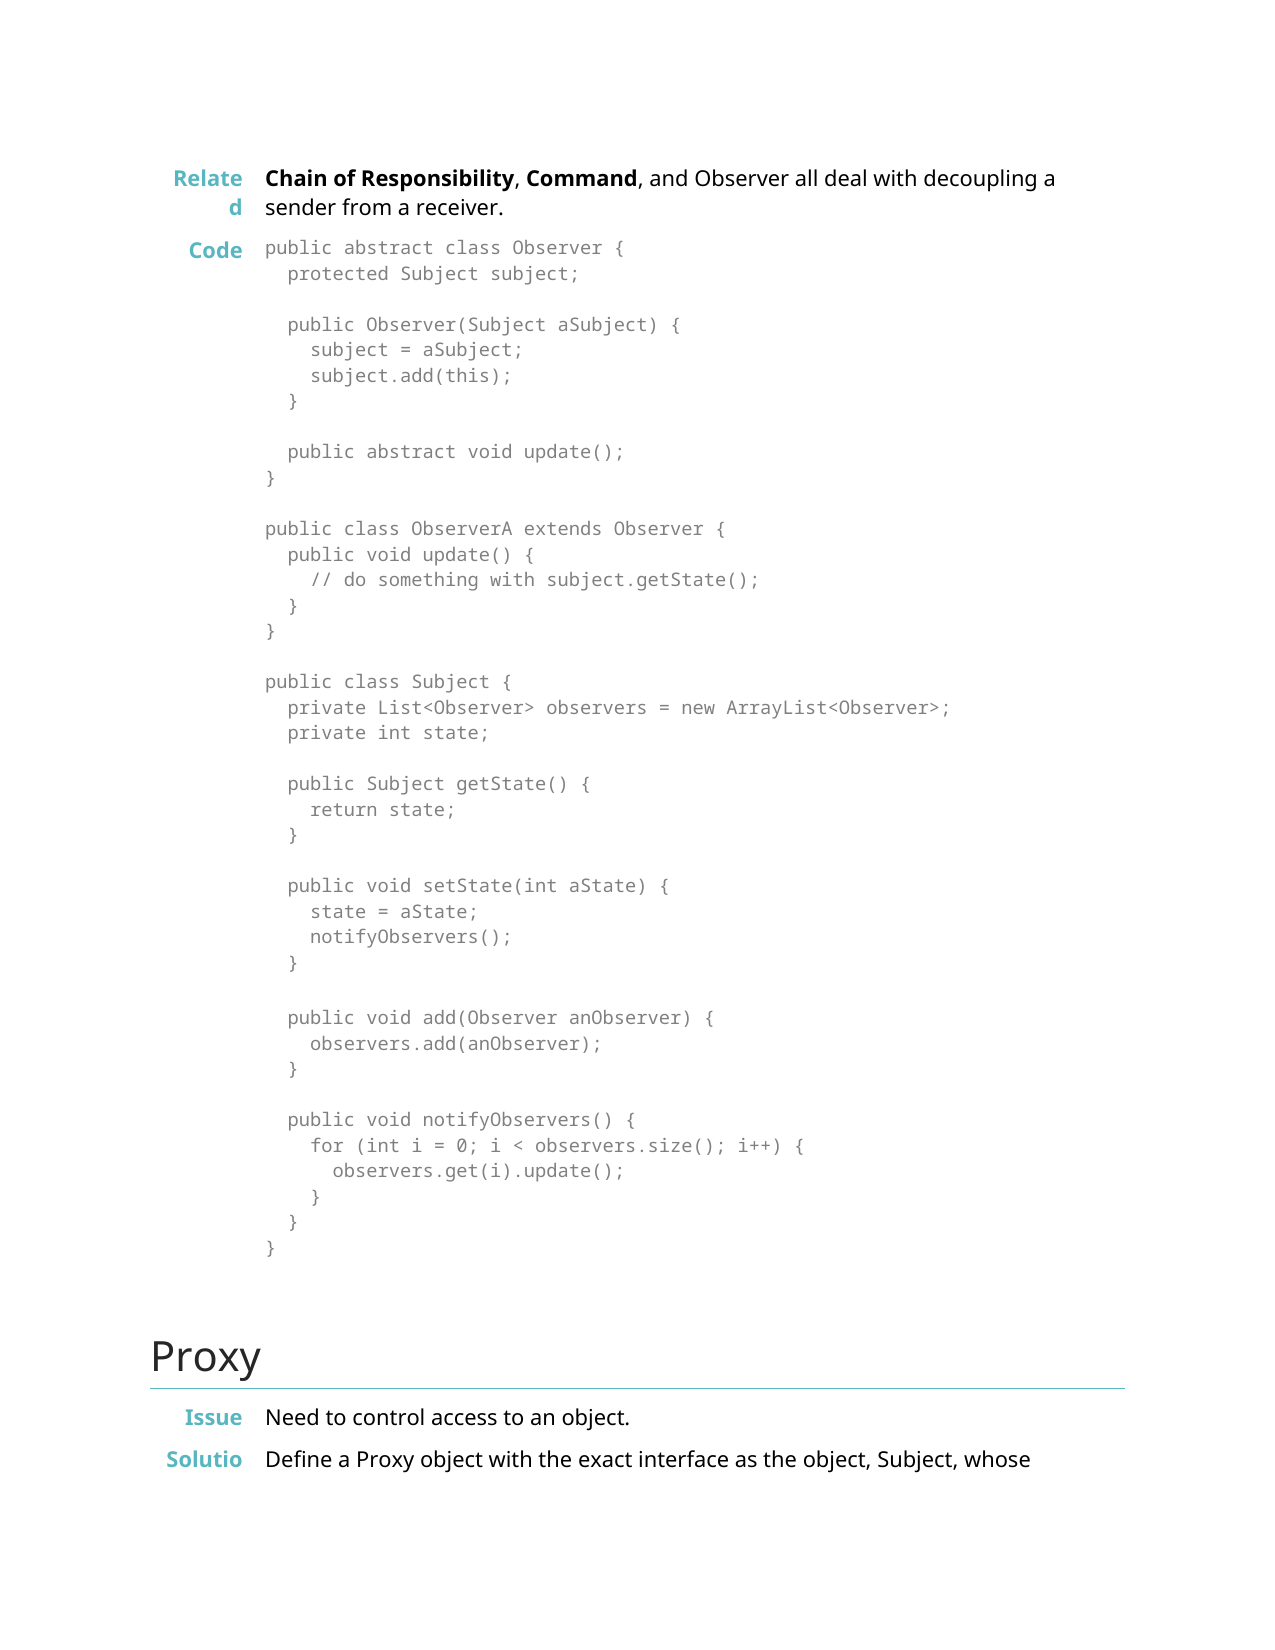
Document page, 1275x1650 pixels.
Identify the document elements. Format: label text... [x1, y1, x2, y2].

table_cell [254, 1444, 1080, 1473]
table_cell Code [150, 235, 254, 1289]
table_cell Chain of Responsibility, Command, and Observer all deal with decoupling a sender from a receiver. [254, 163, 1080, 222]
table_header Issue [150, 1401, 254, 1431]
table_cell public abstract class Observer { protected Subject subject; public Observer(Subject aSubject) { subject = aSubject; subject.add(this); } public abstract void update(); } public class ObserverA extends Observer { public void update() { // do something with subject.getState(); } } public class Subject { private List<Observer> observers = new ArrayList<Observer>; private int state; public Subject getState() { return state; } public void setState(int aState) { state = aState; notifyObservers(); } public void add(Observer anObserver) { observers.add(anObserver); } public void notifyObservers() { for (int i = 0; i < observers.size(); i++) { observers.get(i).update(); } } } [254, 235, 1080, 1289]
table_header Need to control access to an object. [254, 1401, 1080, 1431]
subtitle Proxy [150, 1327, 1125, 1388]
table_cell Related [150, 163, 254, 222]
table_cell Solution [150, 1444, 254, 1473]
